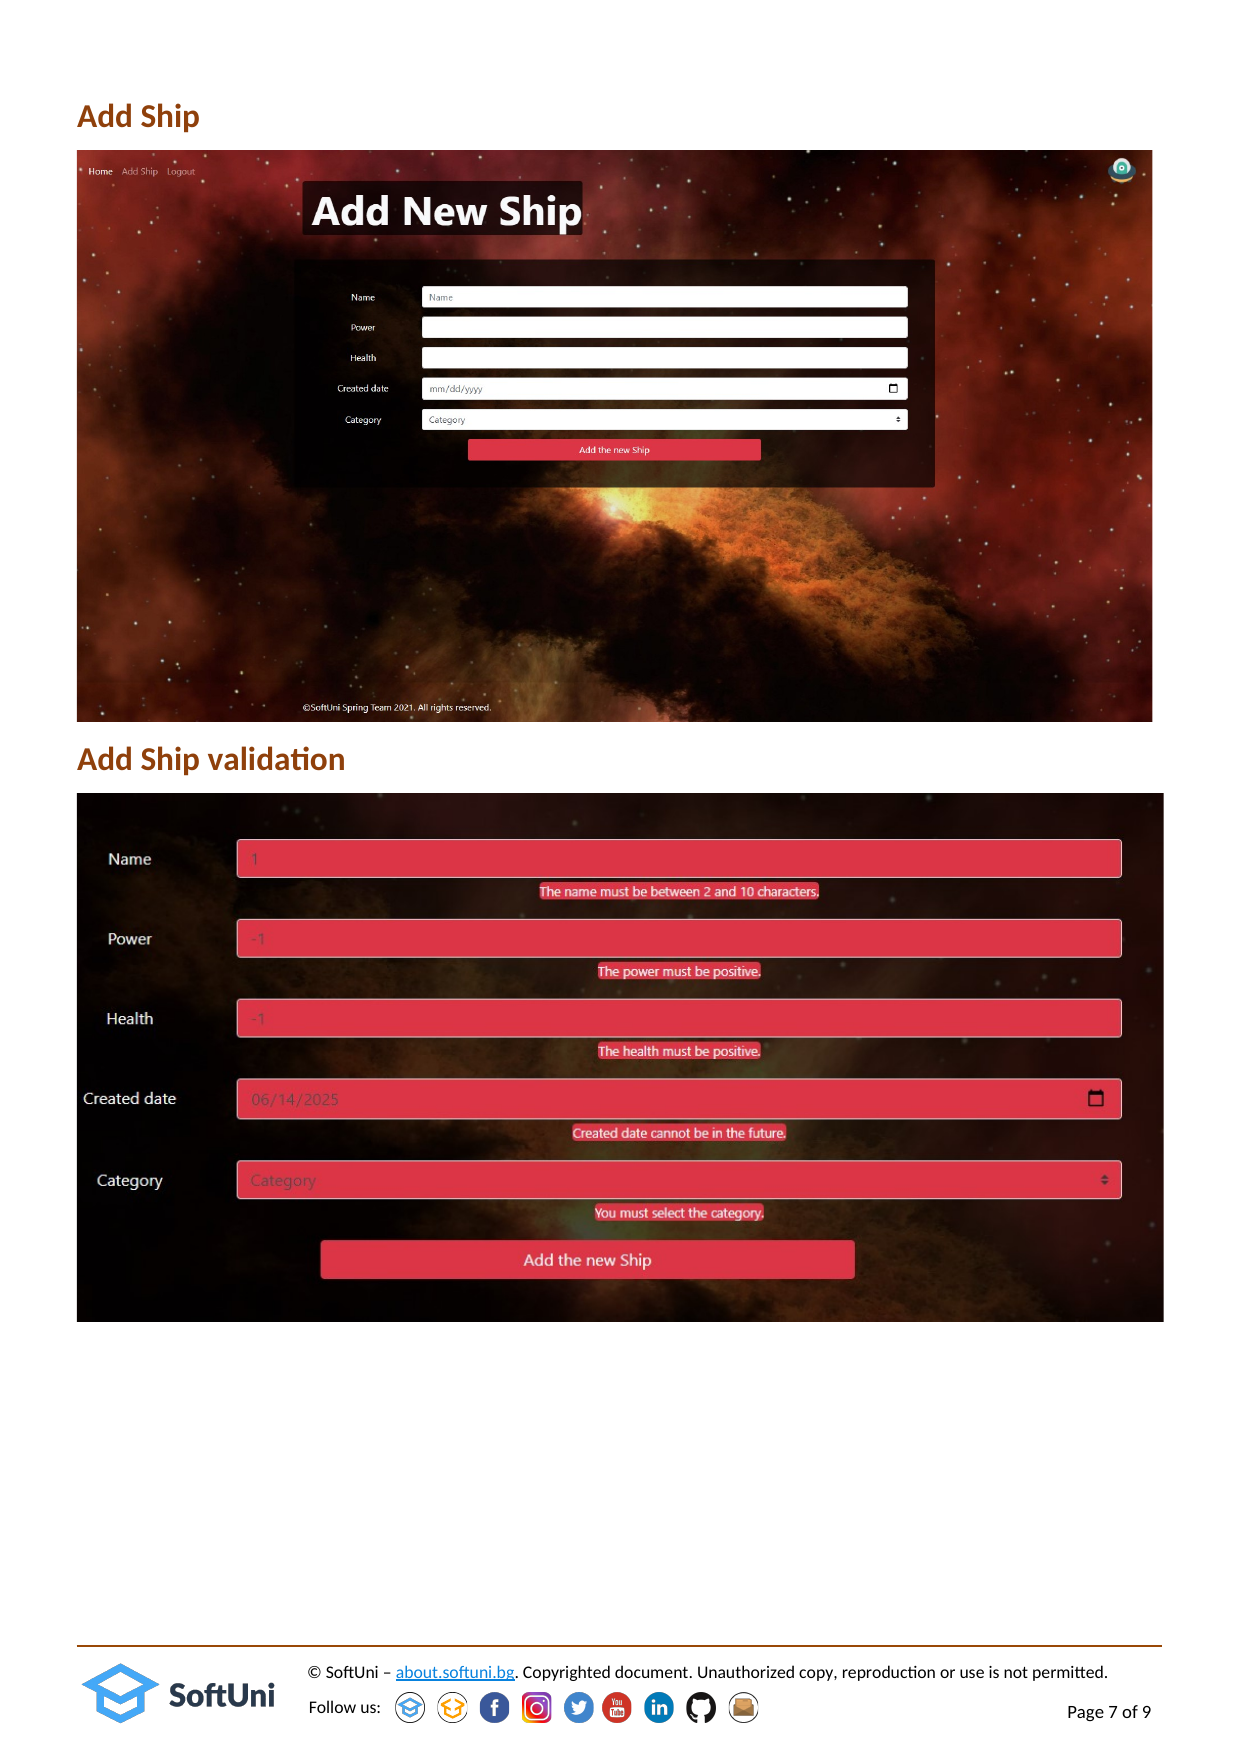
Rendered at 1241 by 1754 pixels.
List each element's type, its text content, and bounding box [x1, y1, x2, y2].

picture [479, 1692, 510, 1723]
picture [644, 1692, 653, 1701]
subtitle Add Ship [77, 95, 1163, 136]
subtitle Add Ship validation [77, 738, 1163, 779]
picture [644, 1714, 653, 1723]
picture [665, 1714, 674, 1723]
picture [658, 1705, 667, 1714]
picture [602, 1692, 632, 1723]
picture [686, 1692, 716, 1723]
picture [437, 1692, 468, 1723]
picture [76, 793, 1164, 1322]
picture [395, 1692, 425, 1723]
picture [75, 1658, 281, 1729]
picture [728, 1692, 759, 1723]
picture [76, 150, 1153, 722]
picture [522, 1692, 552, 1723]
picture [564, 1692, 594, 1723]
picture [665, 1692, 674, 1701]
